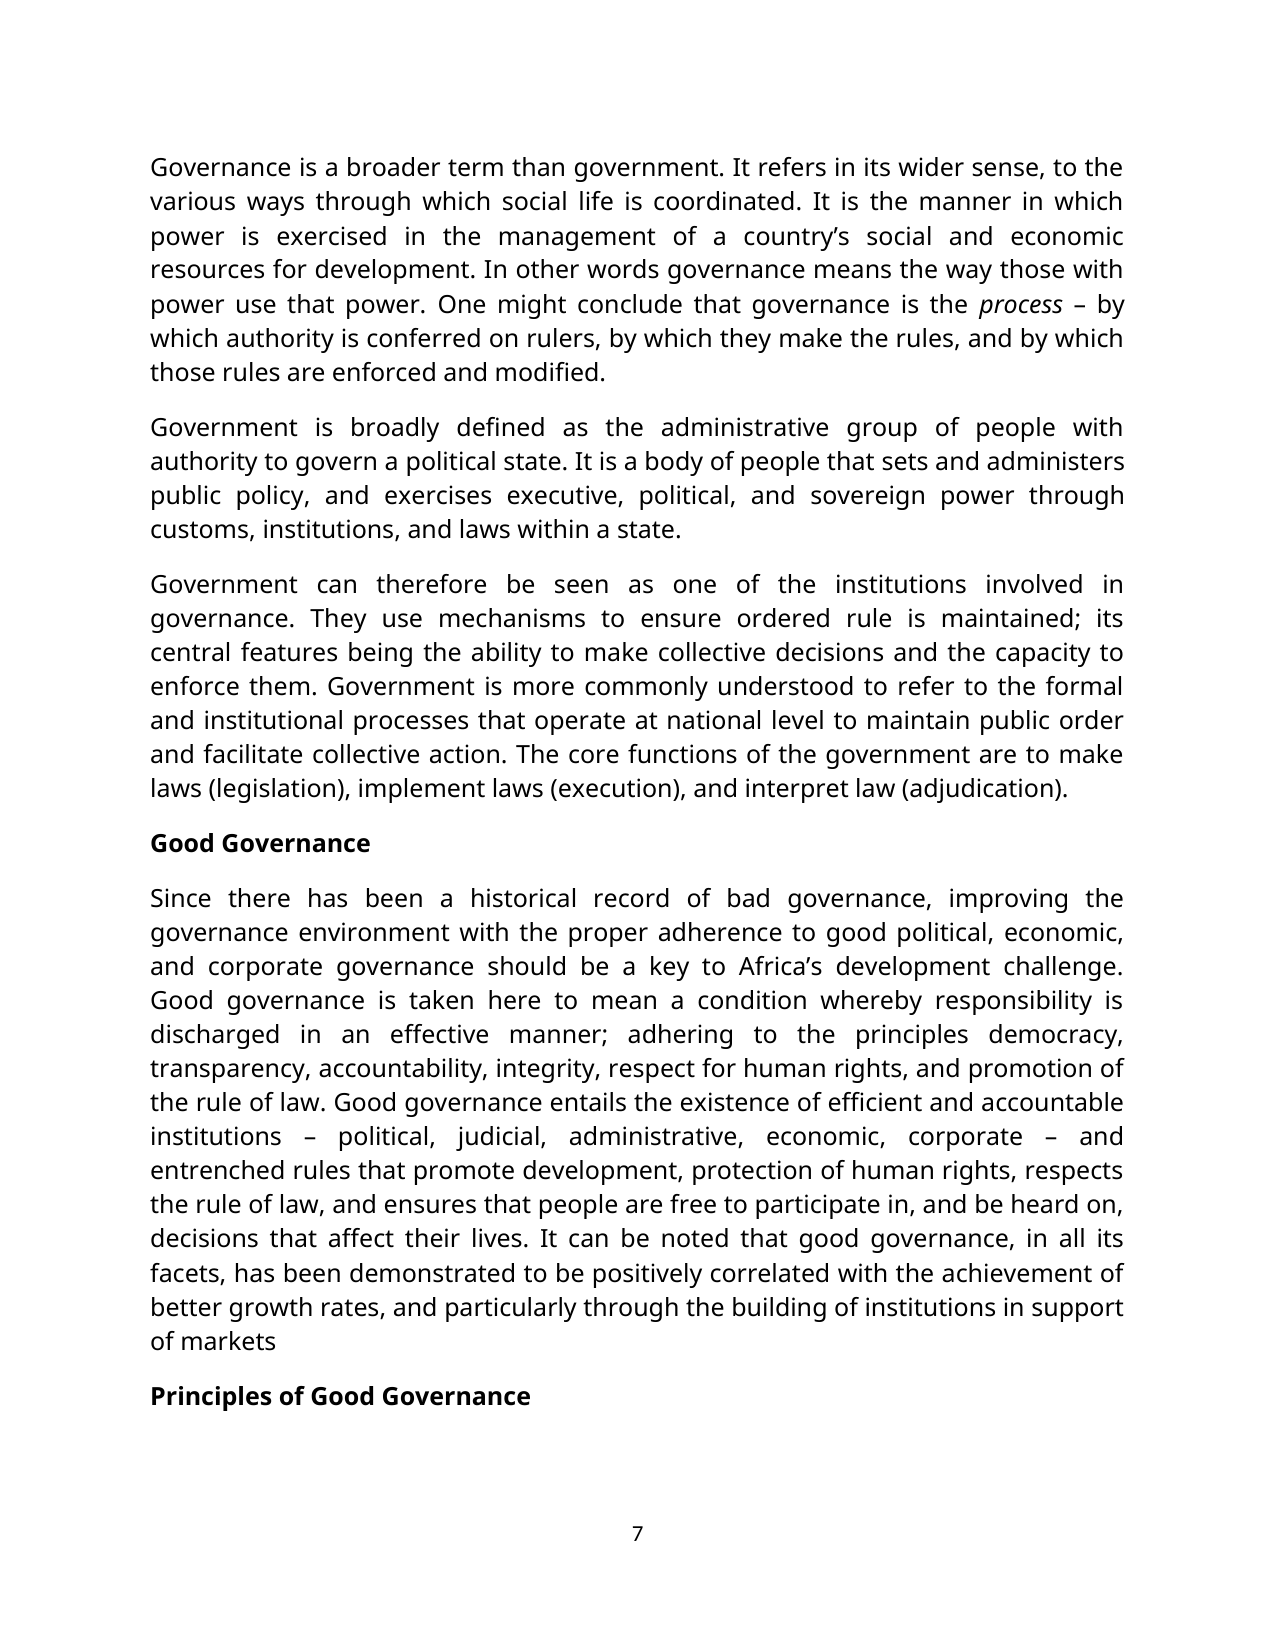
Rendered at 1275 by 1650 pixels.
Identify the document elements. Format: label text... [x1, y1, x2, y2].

text Government can therefore be seen as one of the institutions involved in governance. They use mechanisms to ensure ordered rule is maintained; its central features being the ability to make collective decisions and the capacity to enforce them. Government is more commonly understood to refer to the formal and institutional processes that operate at national level to maintain public order and facilitate collective action. The core functions of the government are to make laws (legislation), implement laws (execution), and interpret law (adjudication). [150, 566, 1125, 805]
text Since there has been a historical record of bad governance, improving the governance environment with the proper adherence to good political, economic, and corporate governance should be a key to Africa’s development challenge. Good governance is taken here to mean a condition whereby responsibility is discharged in an effective manner; adhering to the principles democracy, transparency, accountability, integrity, respect for human rights, and promotion of the rule of law. Good governance entails the existence of efficient and accountable institutions – political, judicial, administrative, economic, corporate – and entrenched rules that promote development, protection of human rights, respects the rule of law, and ensures that people are free to participate in, and be heard on, decisions that affect their lives. It can be noted that good governance, in all its facets, has been demonstrated to be positively correlated with the achievement of better growth rates, and particularly through the building of institutions in support of markets [150, 881, 1125, 1357]
text Governance is a broader term than government. It refers in its wider sense, to the various ways through which social life is coordinated. It is the manner in which power is exercised in the management of a country’s social and economic resources for development. In other words governance means the way those with power use that power. One might conclude that governance is the process – by which authority is conferred on rulers, by which they make the rules, and by which those rules are enforced and modified. [150, 150, 1125, 388]
text Principles of Good Governance [150, 1378, 1125, 1412]
text Government is broadly defined as the administrative group of people with authority to govern a political state. It is a body of people that sets and administers public policy, and exercises executive, political, and sovereign power through customs, institutions, and laws within a state. [150, 409, 1125, 546]
text Good Governance [150, 826, 1125, 860]
